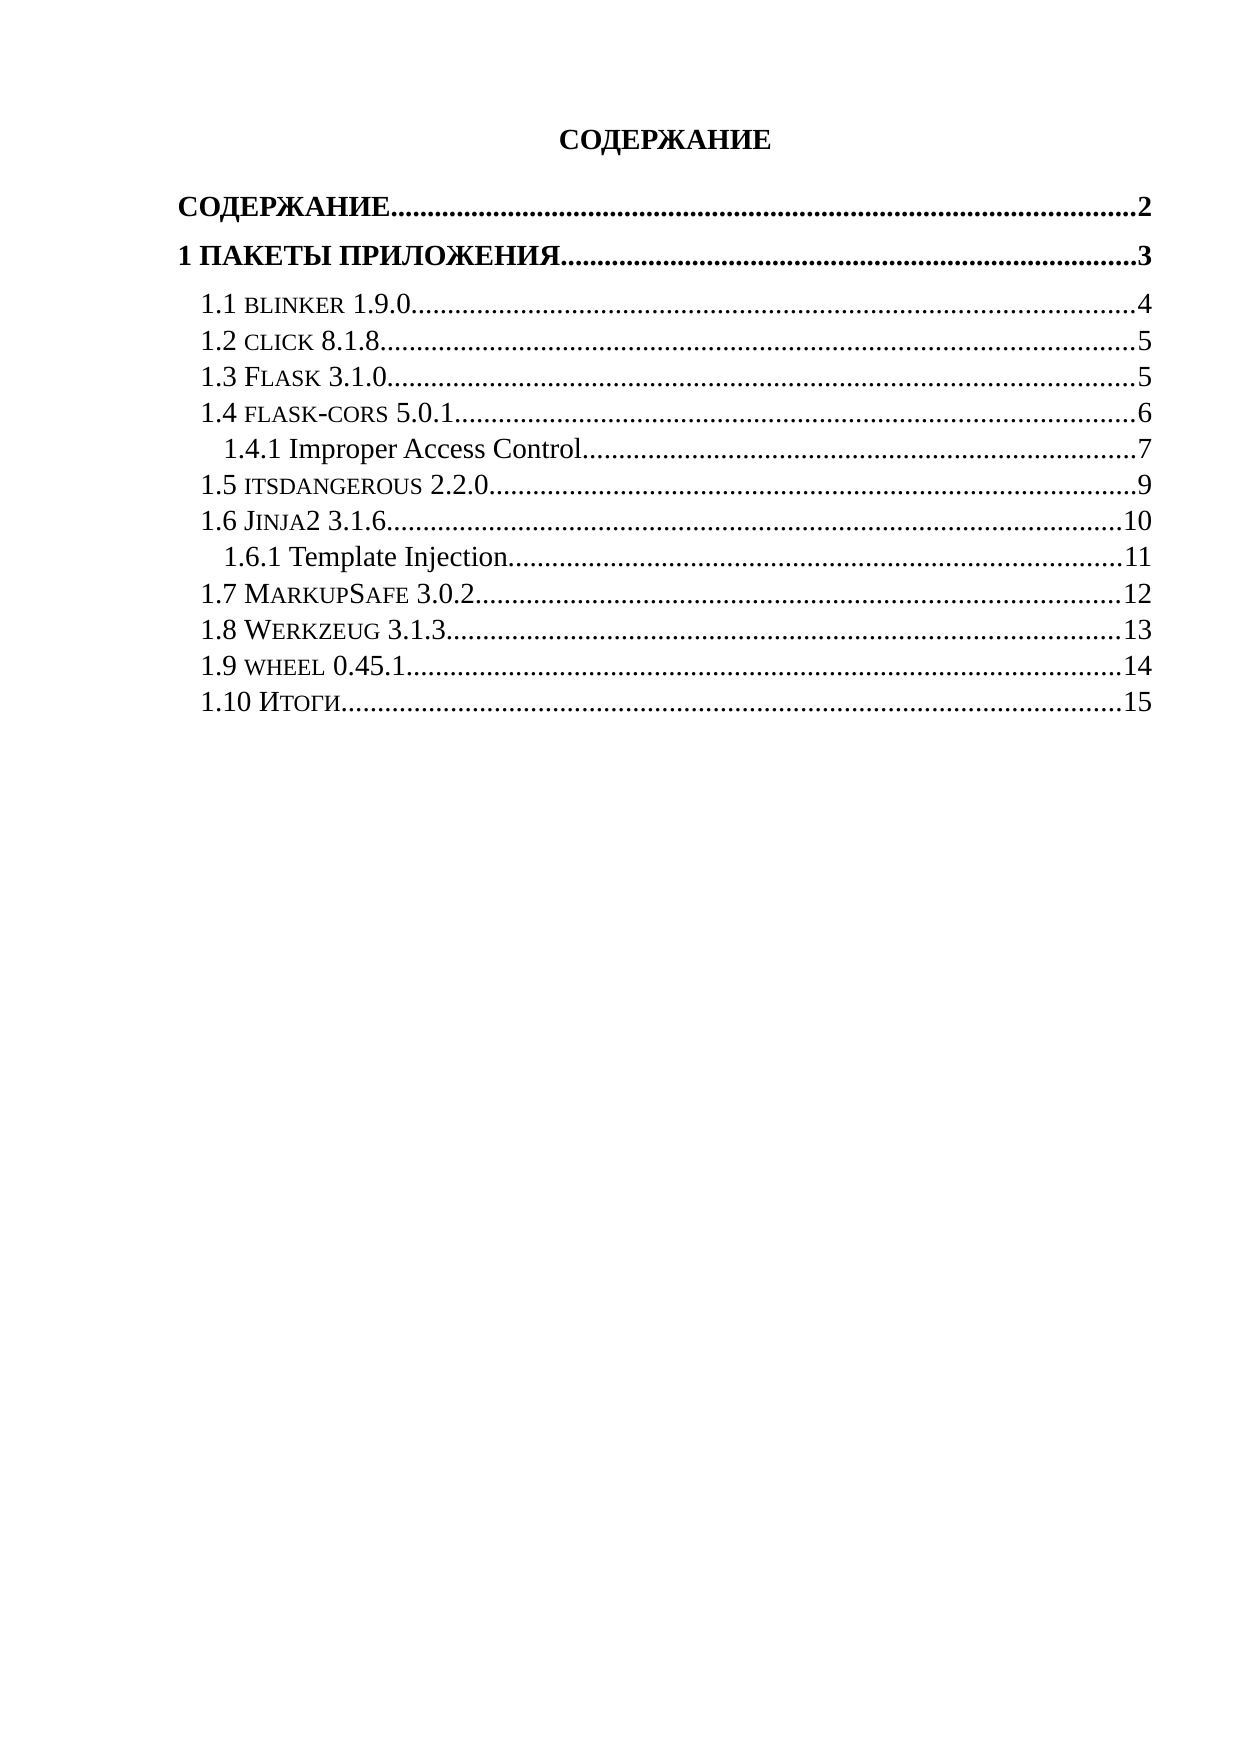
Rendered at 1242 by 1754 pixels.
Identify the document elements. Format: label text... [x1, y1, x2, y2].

text 1.4.1 Improper Access Control 7 [223, 431, 1153, 465]
text 1.9 wheel 0.45.1 14 [200, 648, 1153, 682]
text 1.6.1 Template Injection 11 [223, 539, 1153, 573]
text 1.6 Jinja2 3.1.6 10 [200, 503, 1153, 537]
text 1.4 flask-cors 5.0.1 6 [200, 395, 1153, 428]
text СОДЕРЖАНИЕ 2 [177, 189, 1153, 223]
text 1.3 Flask 3.1.0 5 [200, 359, 1153, 392]
text 1.10 Итоги 15 [200, 684, 1153, 718]
text 1.7 MarkupSafe 3.0.2 12 [200, 576, 1153, 609]
text 1.1 blinker 1.9.0 4 [200, 287, 1153, 320]
text 1.2 click 8.1.8 5 [200, 323, 1153, 356]
text 1.5 itsdangerous 2.2.0 9 [200, 467, 1153, 501]
text 1 Пакеты приложения 3 [177, 238, 1153, 271]
text СОДЕРЖАНИЕ [177, 122, 1153, 156]
text 1.8 Werkzeug 3.1.3 13 [200, 612, 1153, 645]
